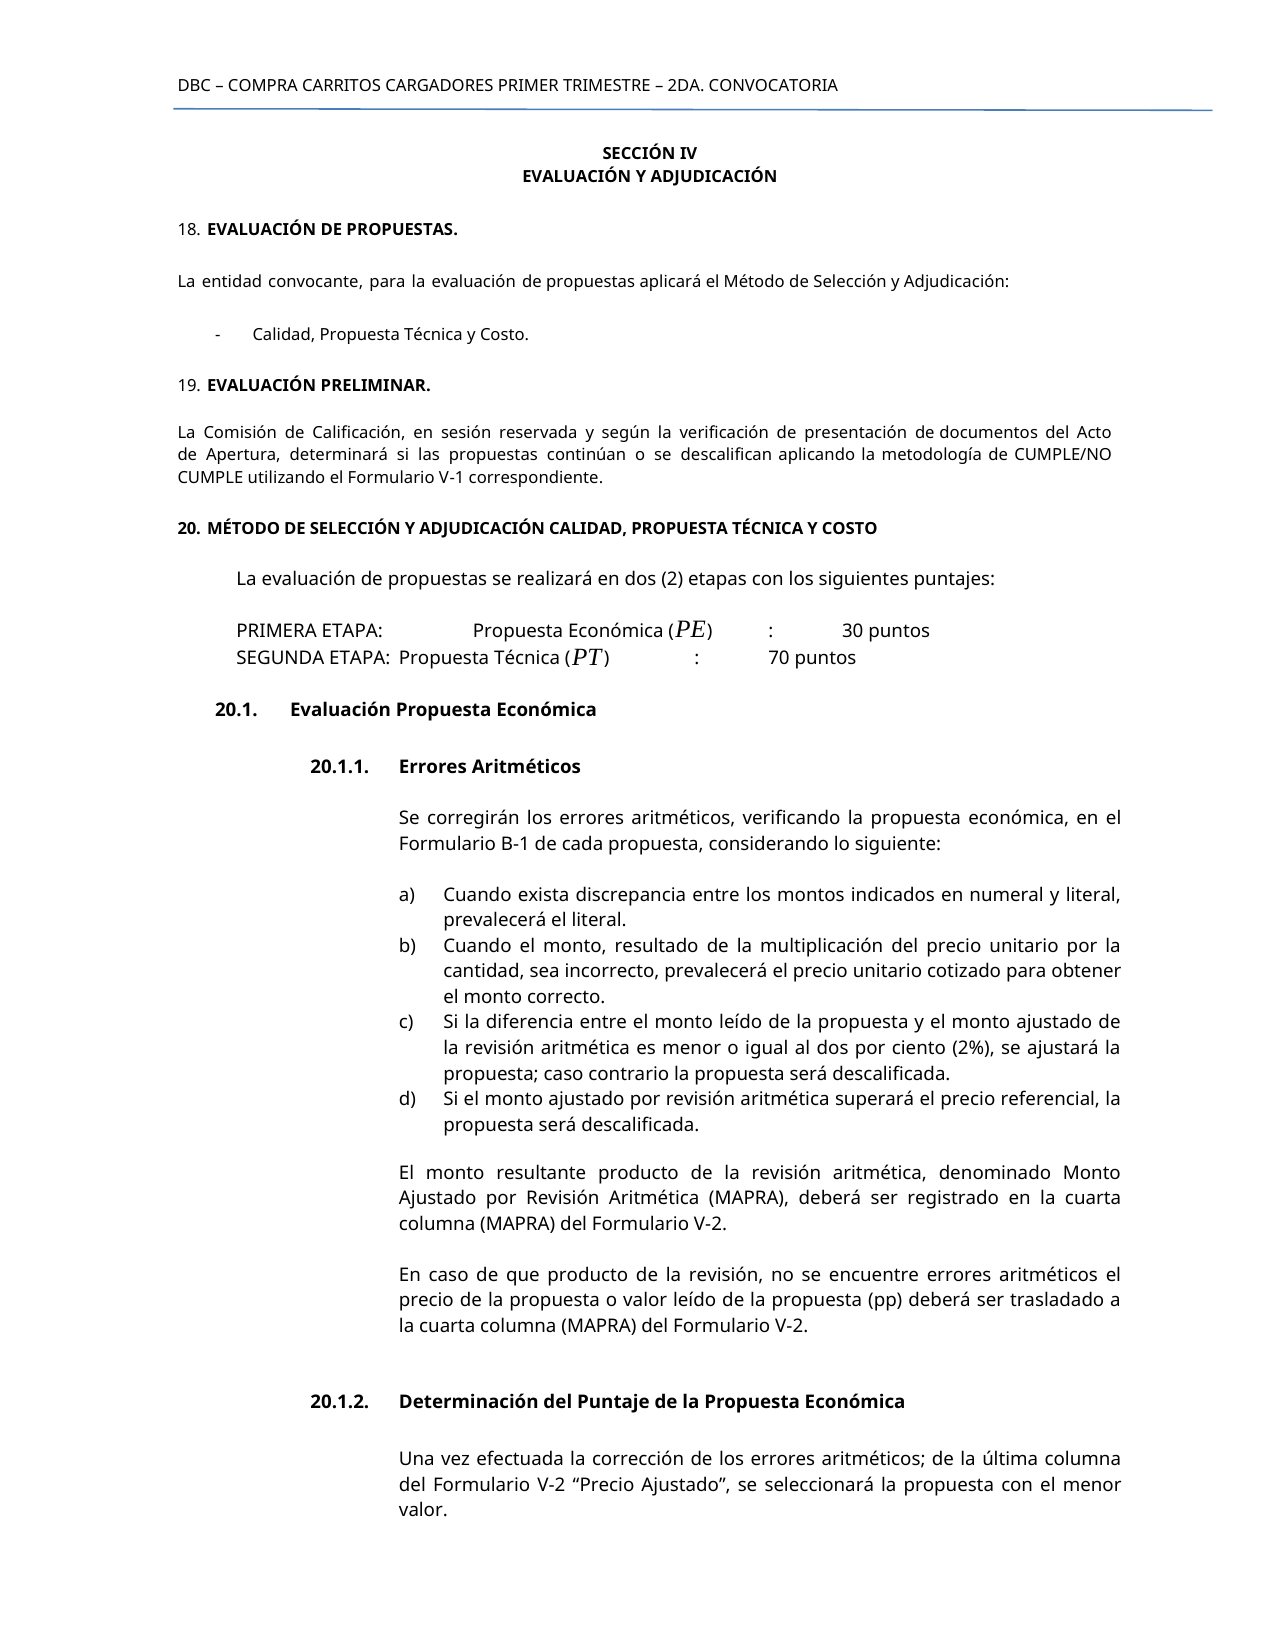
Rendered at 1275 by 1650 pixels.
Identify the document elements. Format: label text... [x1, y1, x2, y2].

list El monto resultante producto de la revisión aritmética, denominado Monto Ajustado por Revisión Aritmética (MAPRA), deberá ser registrado en la cuarta columna (MAPRA) del Formulario V-2. [399, 1159, 1122, 1236]
list Si el monto ajustado por revisión aritmética superará el precio referencial, la propuesta será descalificada. [399, 1085, 1122, 1136]
text La evaluación de propuestas se realizará en dos (2) etapas con los siguientes puntajes: [236, 565, 1122, 591]
text La Comisión de Calificación, en sesión reservada y según la verificación de presentación de documentos del Acto de Apertura, determinará si las propuestas continúan o se descalifican aplicando la metodología de CUMPLE/NO CUMPLE utilizando el Formulario V-1 correspondiente. [177, 420, 1113, 488]
text PRIMERA ETAPA: Propuesta Económica () : 30 puntos [177, 616, 1122, 644]
text SECCIÓN IV [177, 142, 1122, 165]
list Errores Aritméticos [310, 753, 1122, 779]
text La entidad convocante, para la evaluación de propuestas aplicará el Método de Selección y Adjudicación: [177, 270, 1128, 293]
list En caso de que producto de la revisión, no se encuentre errores aritméticos el precio de la propuesta o valor leído de la propuesta (pp) deberá ser trasladado a la cuarta columna (MAPRA) del Formulario V-2. [399, 1261, 1122, 1338]
text SEGUNDA ETAPA: Propuesta Técnica () : 70 puntos [177, 644, 1122, 671]
text EVALUACIÓN Y ADJUDICACIÓN [177, 165, 1122, 187]
list MÉTODO DE SELECCIÓN Y ADJUDICACIÓN CALIDAD, PROPUESTA TÉCNICA Y COSTO [177, 517, 1124, 539]
list Calidad, Propuesta Técnica y Costo. [215, 323, 1124, 346]
list EVALUACIÓN DE PROPUESTAS. [177, 217, 1124, 240]
list Cuando el monto, resultado de la multiplicación del precio unitario por la cantidad, sea incorrecto, prevalecerá el precio unitario cotizado para obtener el monto correcto. [399, 932, 1122, 1009]
list Cuando exista discrepancia entre los montos indicados en numeral y literal, prevalecerá el literal. [399, 881, 1122, 932]
list EVALUACIÓN PRELIMINAR. [177, 374, 1124, 397]
list Una vez efectuada la corrección de los errores aritméticos; de la última columna del Formulario V-2 “Precio Ajustado”, se seleccionará la propuesta con el menor valor. [399, 1446, 1122, 1522]
list Se corregirán los errores aritméticos, verificando la propuesta económica, en el Formulario B-1 de cada propuesta, considerando lo siguiente: [399, 804, 1122, 856]
list Determinación del Puntaje de la Propuesta Económica [310, 1388, 1122, 1414]
list Si la diferencia entre el monto leído de la propuesta y el monto ajustado de la revisión aritmética es menor o igual al dos por ciento (2%), se ajustará la propuesta; caso contrario la propuesta será descalificada. [399, 1009, 1122, 1085]
list Evaluación Propuesta Económica [215, 696, 1122, 722]
